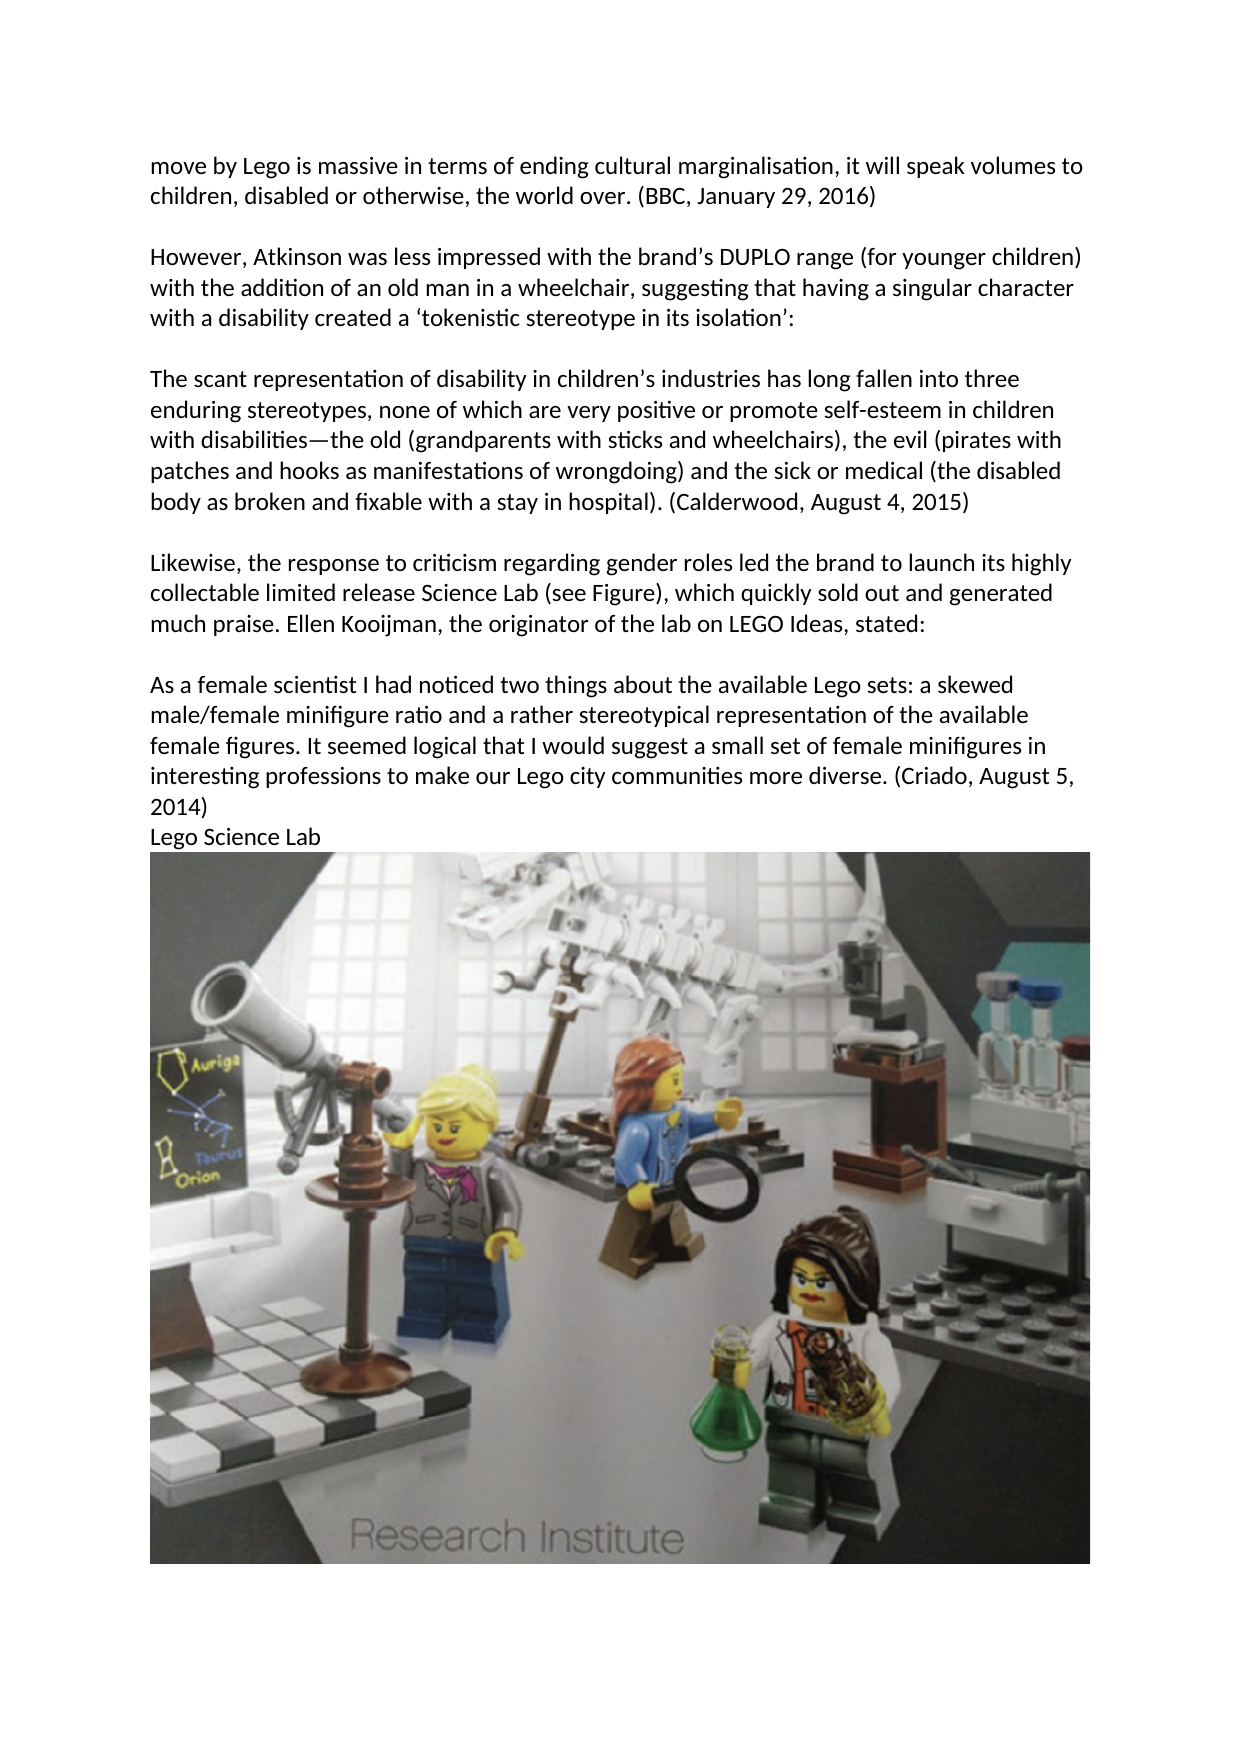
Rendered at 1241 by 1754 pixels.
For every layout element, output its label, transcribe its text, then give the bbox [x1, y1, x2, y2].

text Likewise, the response to criticism regarding gender roles led the brand to launch its highly collectable limited release Science Lab (see Figure), which quickly sold out and generated much praise. Ellen Kooijman, the originator of the lab on LEGO Ideas, stated: [150, 547, 1090, 638]
text Lego Science Lab [150, 821, 1090, 852]
text As a female scientist I had noticed two things about the available Lego sets: a skewed male/female minifigure ratio and a rather stereotypical representation of the available female figures. It seemed logical that I would suggest a small set of female minifigures in interesting professions to make our Lego city communities more diverse. (Criado, August 5, 2014) [150, 669, 1090, 821]
text The scant representation of disability in children’s industries has long fallen into three enduring stereotypes, none of which are very positive or promote self-esteem in children with disabilities—the old (grandparents with sticks and wheelchairs), the evil (pirates with patches and hooks as manifestations of wrongdoing) and the sick or medical (the disabled body as broken and fixable with a stay in hospital). (Calderwood, August 4, 2015) [150, 364, 1090, 516]
picture [150, 852, 1091, 1564]
text However, Atkinson was less impressed with the brand’s DUPLO range (for younger children) with the addition of an old man in a wheelchair, suggesting that having a singular character with a disability created a ‘tokenistic stereotype in its isolation’: [150, 242, 1090, 333]
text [150, 150, 1090, 211]
